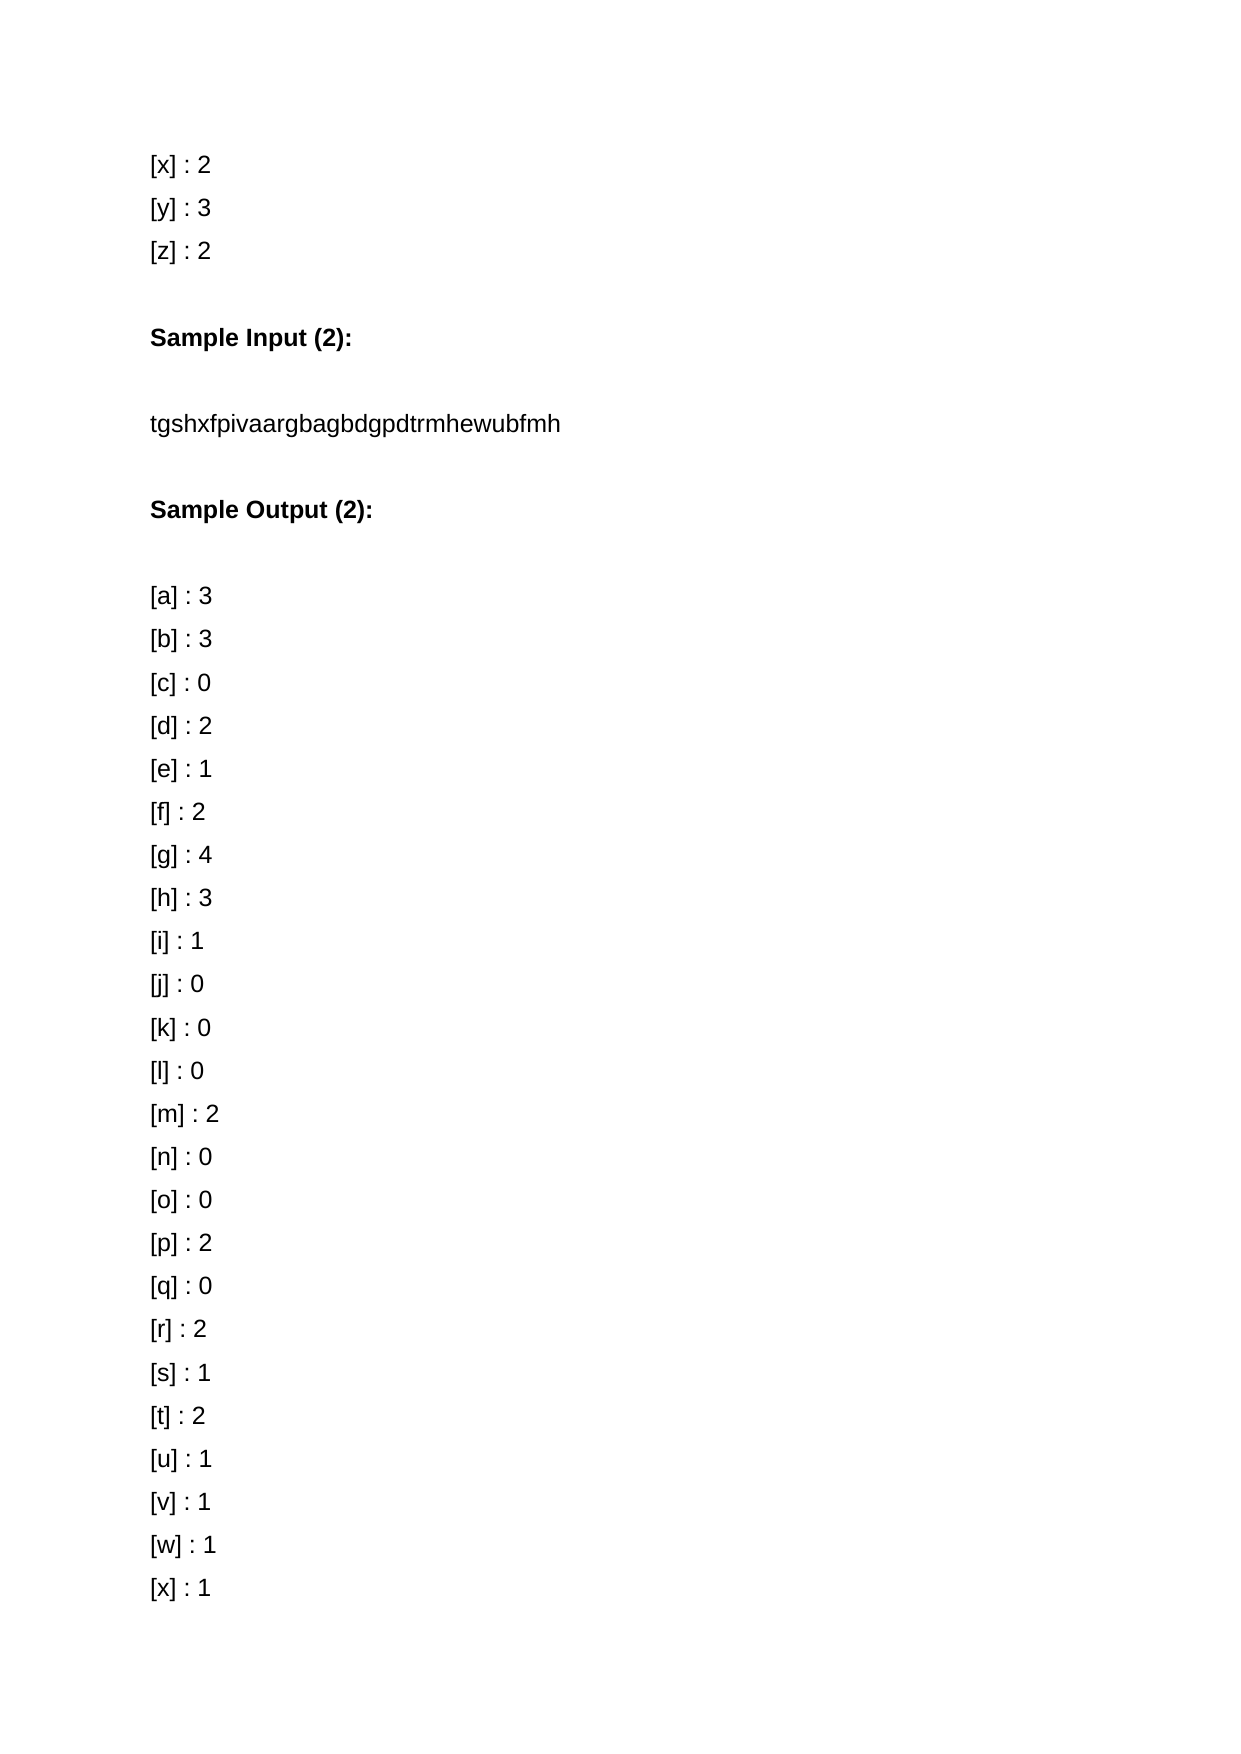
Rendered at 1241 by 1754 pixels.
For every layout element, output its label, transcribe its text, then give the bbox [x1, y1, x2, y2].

text [w] : 1 [150, 1530, 1090, 1559]
text [p] : 2 [150, 1228, 1090, 1257]
text [f] : 2 [150, 797, 1090, 826]
text [s] : 1 [150, 1357, 1090, 1386]
text [j] : 0 [150, 969, 1090, 998]
text [g] : 4 [150, 840, 1090, 869]
text [z] : 2 [150, 236, 1090, 265]
text [y] : 3 [150, 193, 1090, 222]
text [d] : 2 [150, 711, 1090, 739]
text Sample Output (2): [150, 495, 1090, 524]
text [i] : 1 [150, 926, 1090, 955]
text [e] : 1 [150, 754, 1090, 782]
text [b] : 3 [150, 624, 1090, 653]
text [r] : 2 [150, 1314, 1090, 1343]
text [x] : 2 [150, 150, 1090, 179]
text Sample Input (2): [150, 322, 1090, 351]
text tgshxfpivaargbagbdgpdtrmhewubfmh [150, 409, 1090, 437]
text [n] : 0 [150, 1142, 1090, 1171]
text [c] : 0 [150, 667, 1090, 696]
text [q] : 0 [150, 1271, 1090, 1300]
text [k] : 0 [150, 1012, 1090, 1041]
text [h] : 3 [150, 883, 1090, 912]
text [o] : 0 [150, 1185, 1090, 1214]
text [v] : 1 [150, 1487, 1090, 1516]
text [a] : 3 [150, 581, 1090, 610]
text [u] : 1 [150, 1444, 1090, 1472]
text [l] : 0 [150, 1056, 1090, 1084]
text [m] : 2 [150, 1099, 1090, 1127]
text [x] : 1 [150, 1573, 1090, 1602]
text [t] : 2 [150, 1401, 1090, 1429]
